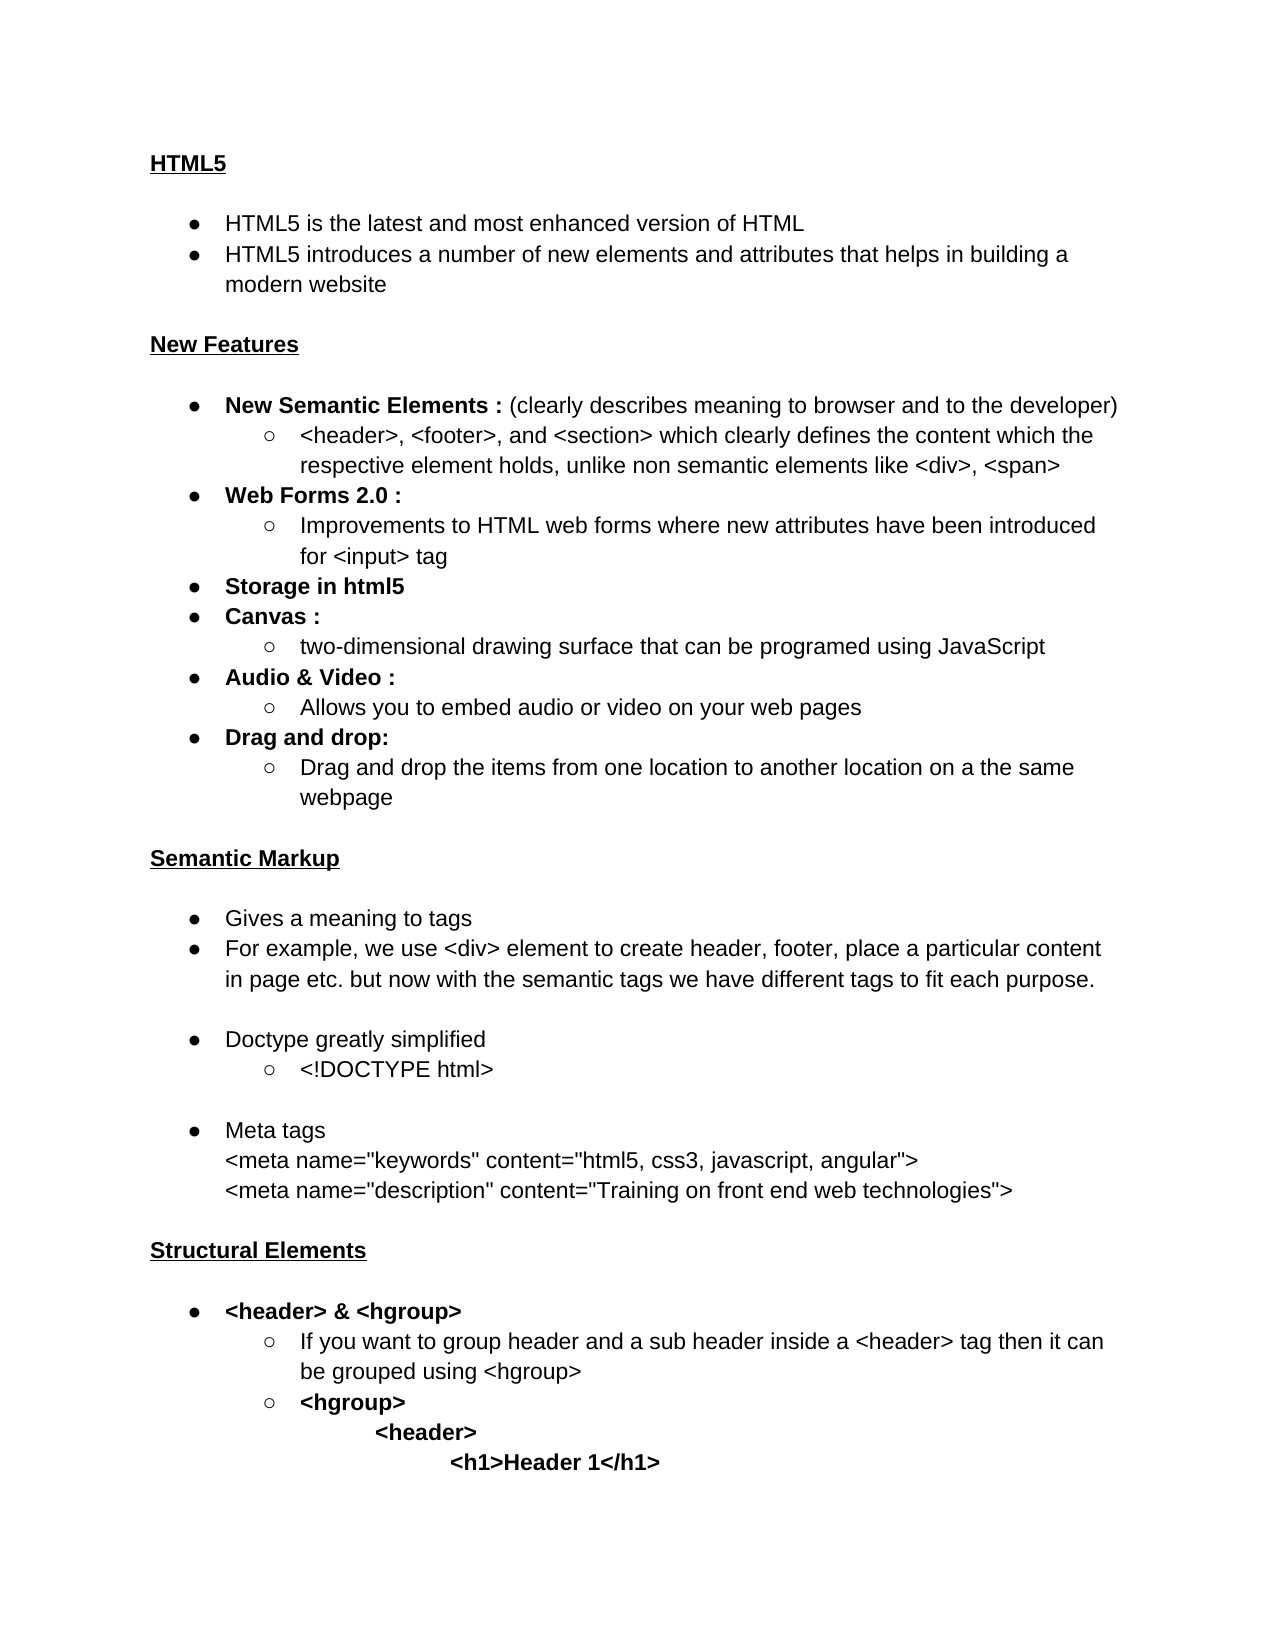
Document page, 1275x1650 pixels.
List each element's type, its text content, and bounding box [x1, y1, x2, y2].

list <!DOCTYPE html> [262, 1056, 1125, 1113]
text Structural Elements [150, 1237, 1125, 1294]
list <header> & <hgroup> [187, 1298, 1125, 1324]
list Drag and drop the items from one location to another location on a the same webpage [262, 754, 1125, 841]
list Allows you to embed audio or video on your web pages [262, 694, 1125, 720]
list Canvas : [187, 603, 1125, 629]
list Web Forms 2.0 : [187, 482, 1125, 509]
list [262, 1388, 1125, 1475]
list Gives a meaning to tags [187, 905, 1125, 932]
list HTML5 is the latest and most enhanced version of HTML [187, 210, 1125, 237]
list For example, we use <div> element to create header, footer, place a particular content in page etc. but now with the semantic tags we have different tags to fit each purpose. [187, 935, 1125, 1022]
list Storage in html5 [187, 573, 1125, 599]
list Improvements to HTML web forms where new attributes have been introduced for <input> tag [262, 512, 1125, 569]
list Audio & Video : [187, 663, 1125, 690]
list Doctype greatly simplified [187, 1026, 1125, 1052]
list <header>, <footer>, and <section> which clearly defines the content which the respective element holds, unlike non semantic elements like <div>, <span> [262, 422, 1125, 478]
list If you want to group header and a sub header inside a <header> tag then it can be grouped using <hgroup> [262, 1328, 1125, 1385]
list Drag and drop: [187, 724, 1125, 750]
list Meta tags <meta name="keywords" content="html5, css3, javascript, angular"> <meta name="description" content="Training on front end web technologies"> [187, 1117, 1125, 1234]
text Semantic Markup [150, 845, 1125, 871]
text New Features [150, 331, 1125, 358]
list New Semantic Elements : (clearly describes meaning to browser and to the developer) [187, 392, 1125, 418]
list HTML5 introduces a number of new elements and attributes that helps in building a modern website [187, 241, 1125, 327]
list two-dimensional drawing surface that can be programed using JavaScript [262, 633, 1125, 660]
text HTML5 [150, 150, 1125, 176]
